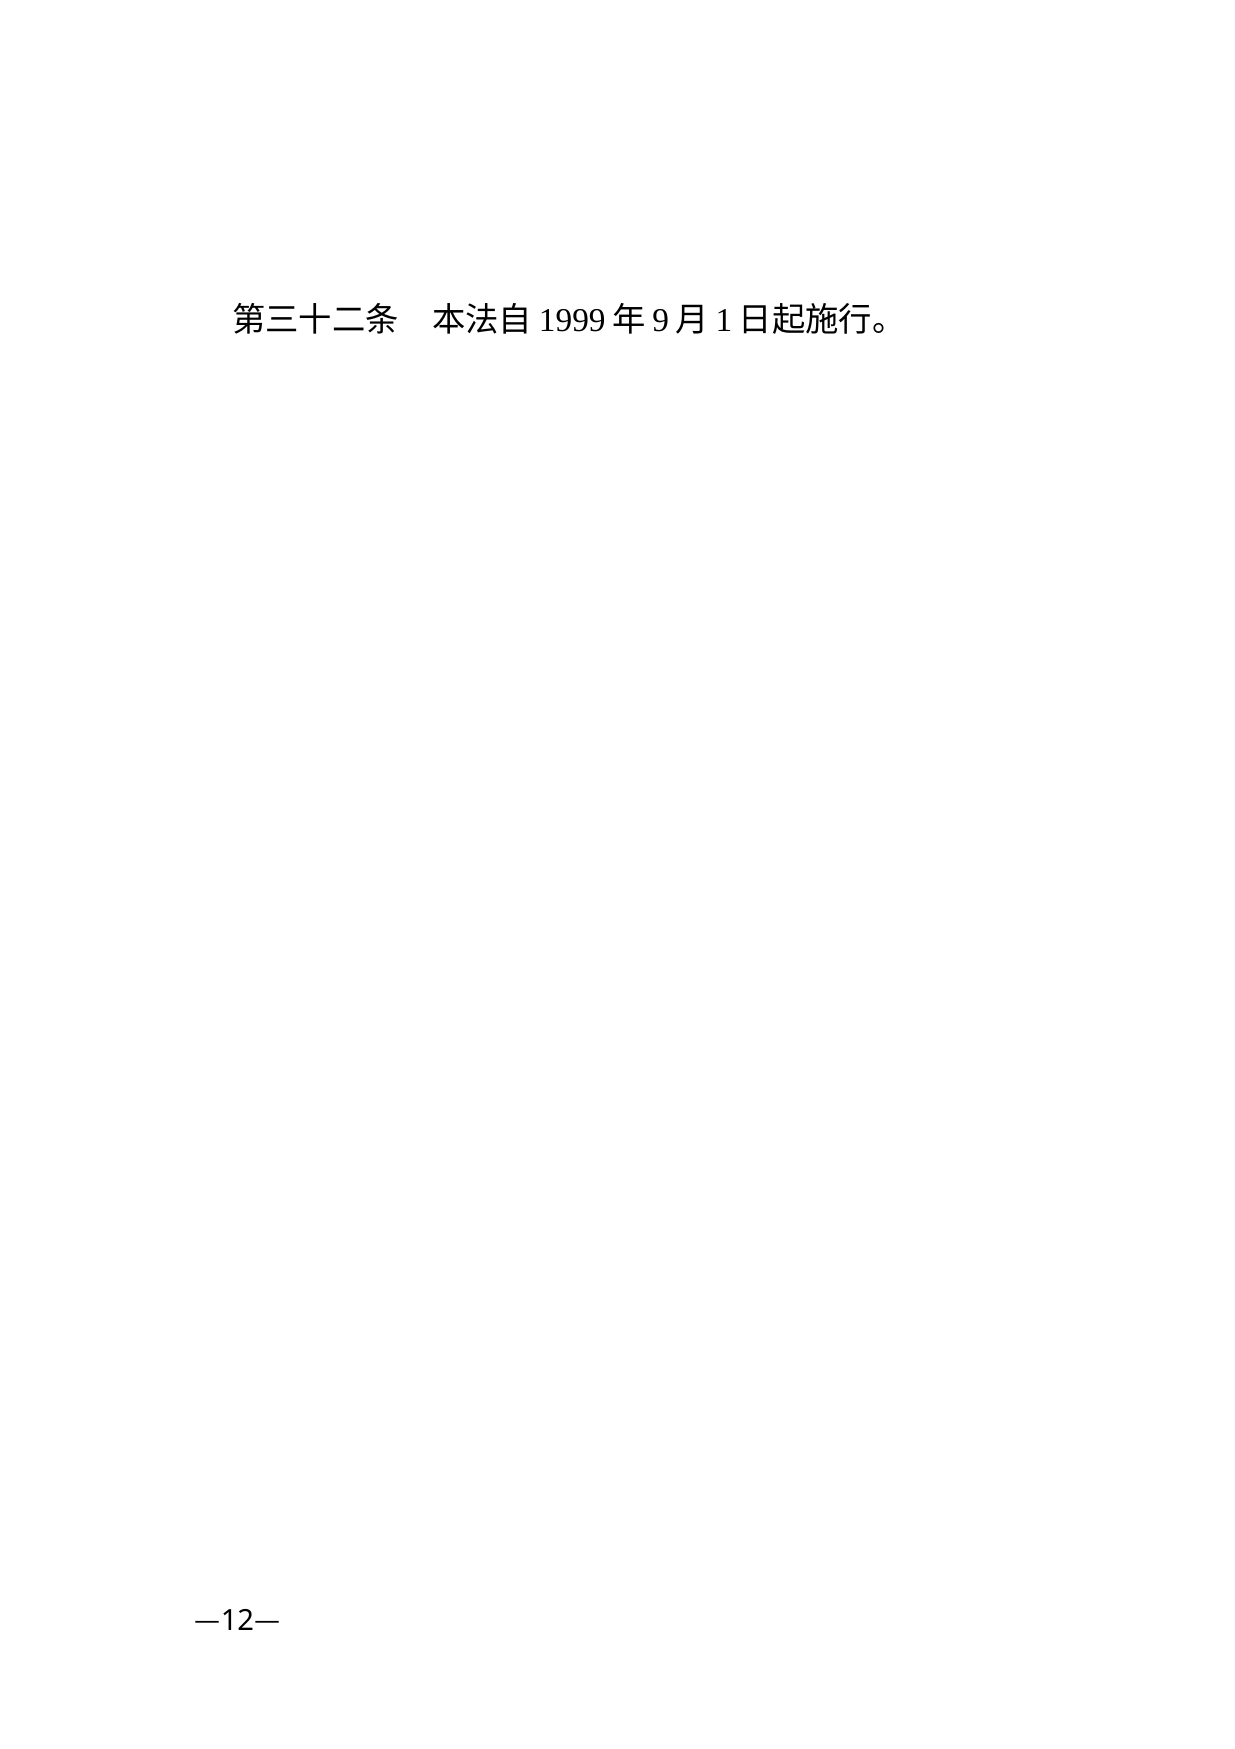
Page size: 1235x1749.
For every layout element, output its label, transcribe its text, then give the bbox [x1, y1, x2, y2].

text 第三十二条 本法自1999年9月1日起施行。 [165, 271, 1087, 362]
